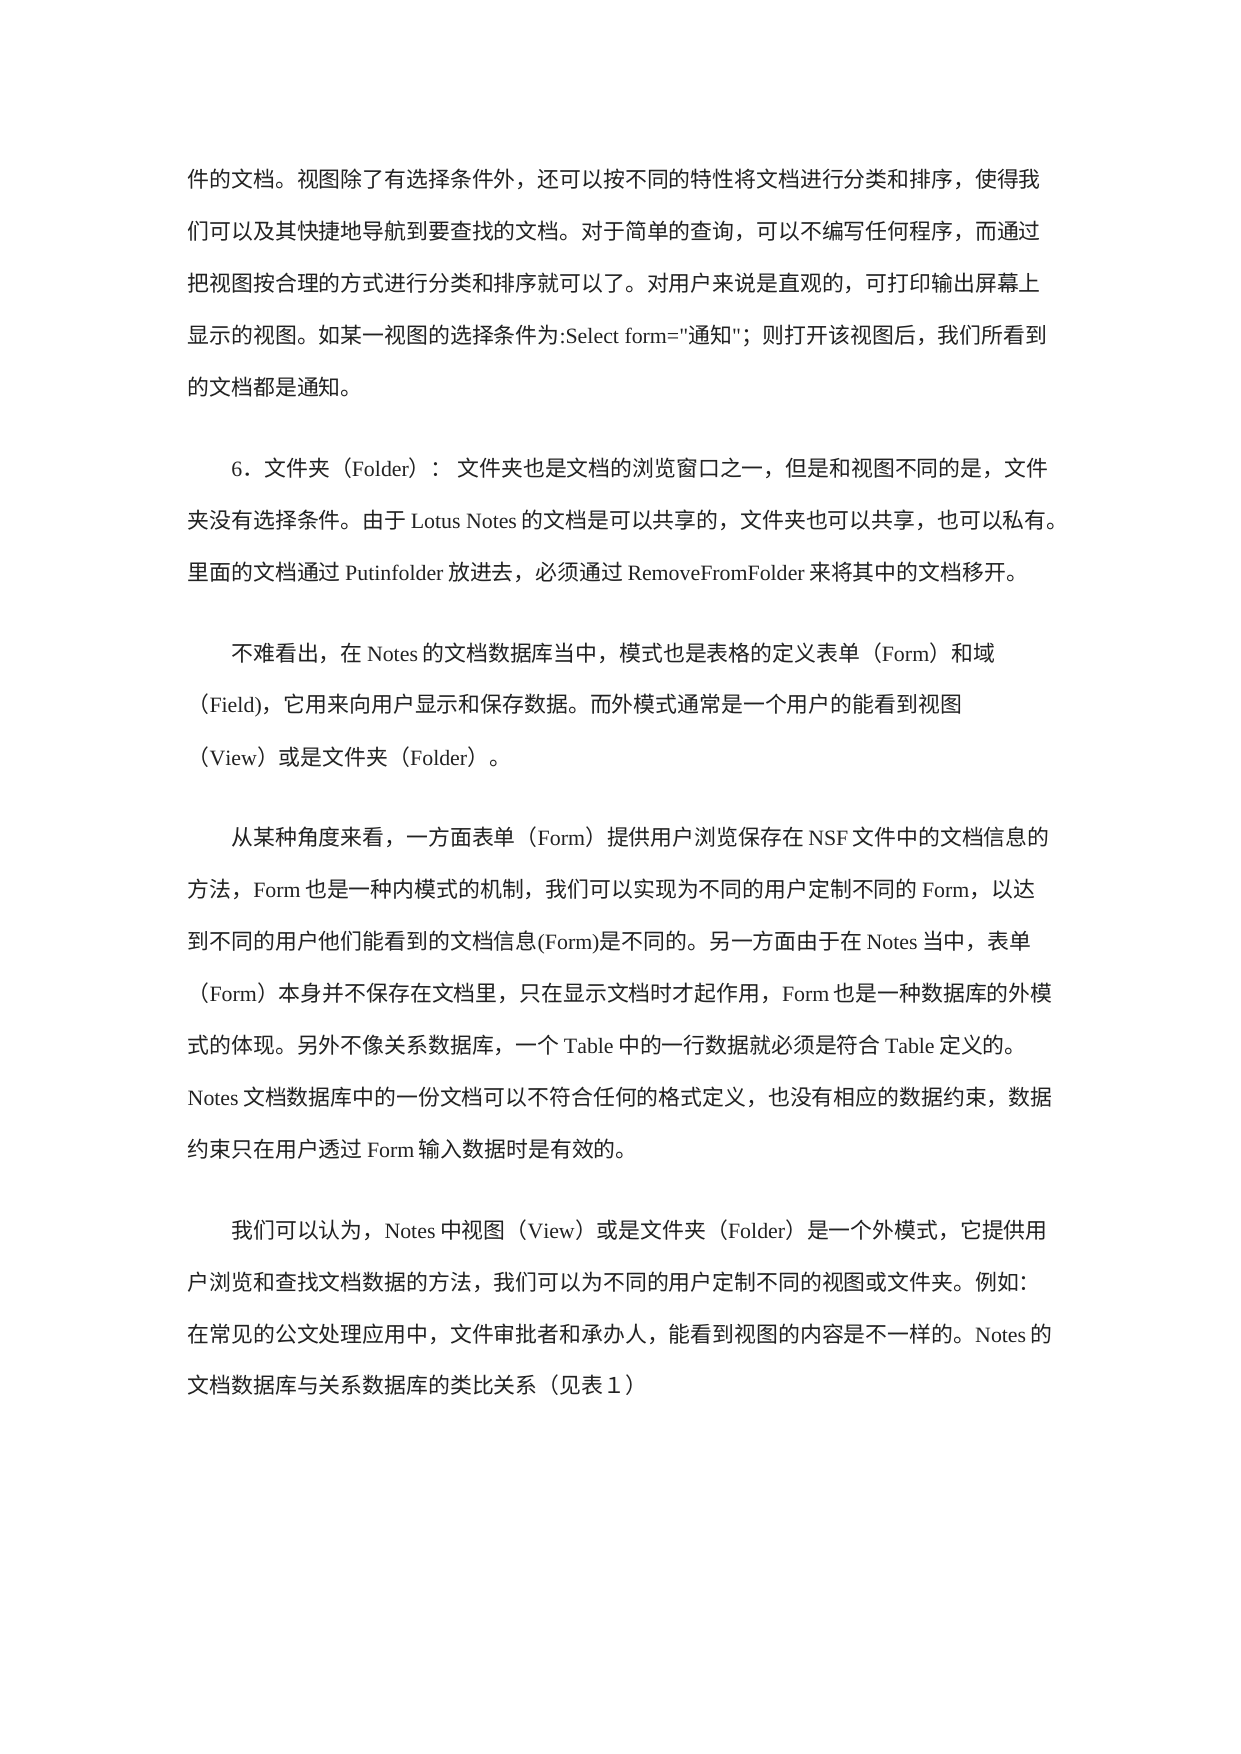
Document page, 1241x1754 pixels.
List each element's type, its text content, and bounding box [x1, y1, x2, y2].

text 不难看出，在Notes的文档数据库当中，模式也是表格的定义表单（Form）和域（Field)，它用来向用户显示和保存数据。而外模式通常是一个用户的能看到视图（View）或是文件夹（Folder）。 [187, 635, 1053, 772]
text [187, 162, 1053, 402]
text 从某种角度来看，一方面表单（Form）提供用户浏览保存在NSF文件中的文档信息的方法，Form也是一种内模式的机制，我们可以实现为不同的用户定制不同的Form，以达到不同的用户他们能看到的文档信息(Form)是不同的。另一方面由于在Notes当中，表单（Form）本身并不保存在文档里，只在显示文档时才起作用，Form也是一种数据库的外模式的体现。另外不像关系数据库，一个Table中的一行数据就必须是符合Table定义的。Notes文档数据库中的一份文档可以不符合任何的格式定义，也没有相应的数据约束，数据约束只在用户透过Form输入数据时是有效的。 [187, 820, 1053, 1164]
text 我们可以认为，Notes中视图（View）或是文件夹（Folder）是一个外模式，它提供用户浏览和查找文档数据的方法，我们可以为不同的用户定制不同的视图或文件夹。例如：在常见的公文处理应用中，文件审批者和承办人，能看到视图的内容是不一样的。Notes的文档数据库与关系数据库的类比关系（见表１） [187, 1212, 1053, 1401]
text 6．文件夹（Folder）： 文件夹也是文档的浏览窗口之一，但是和视图不同的是，文件夹没有选择条件。由于Lotus Notes的文档是可以共享的，文件夹也可以共享，也可以私有。里面的文档通过Putinfolder放进去，必须通过RemoveFromFolder来将其中的文档移开。 [187, 451, 1053, 587]
